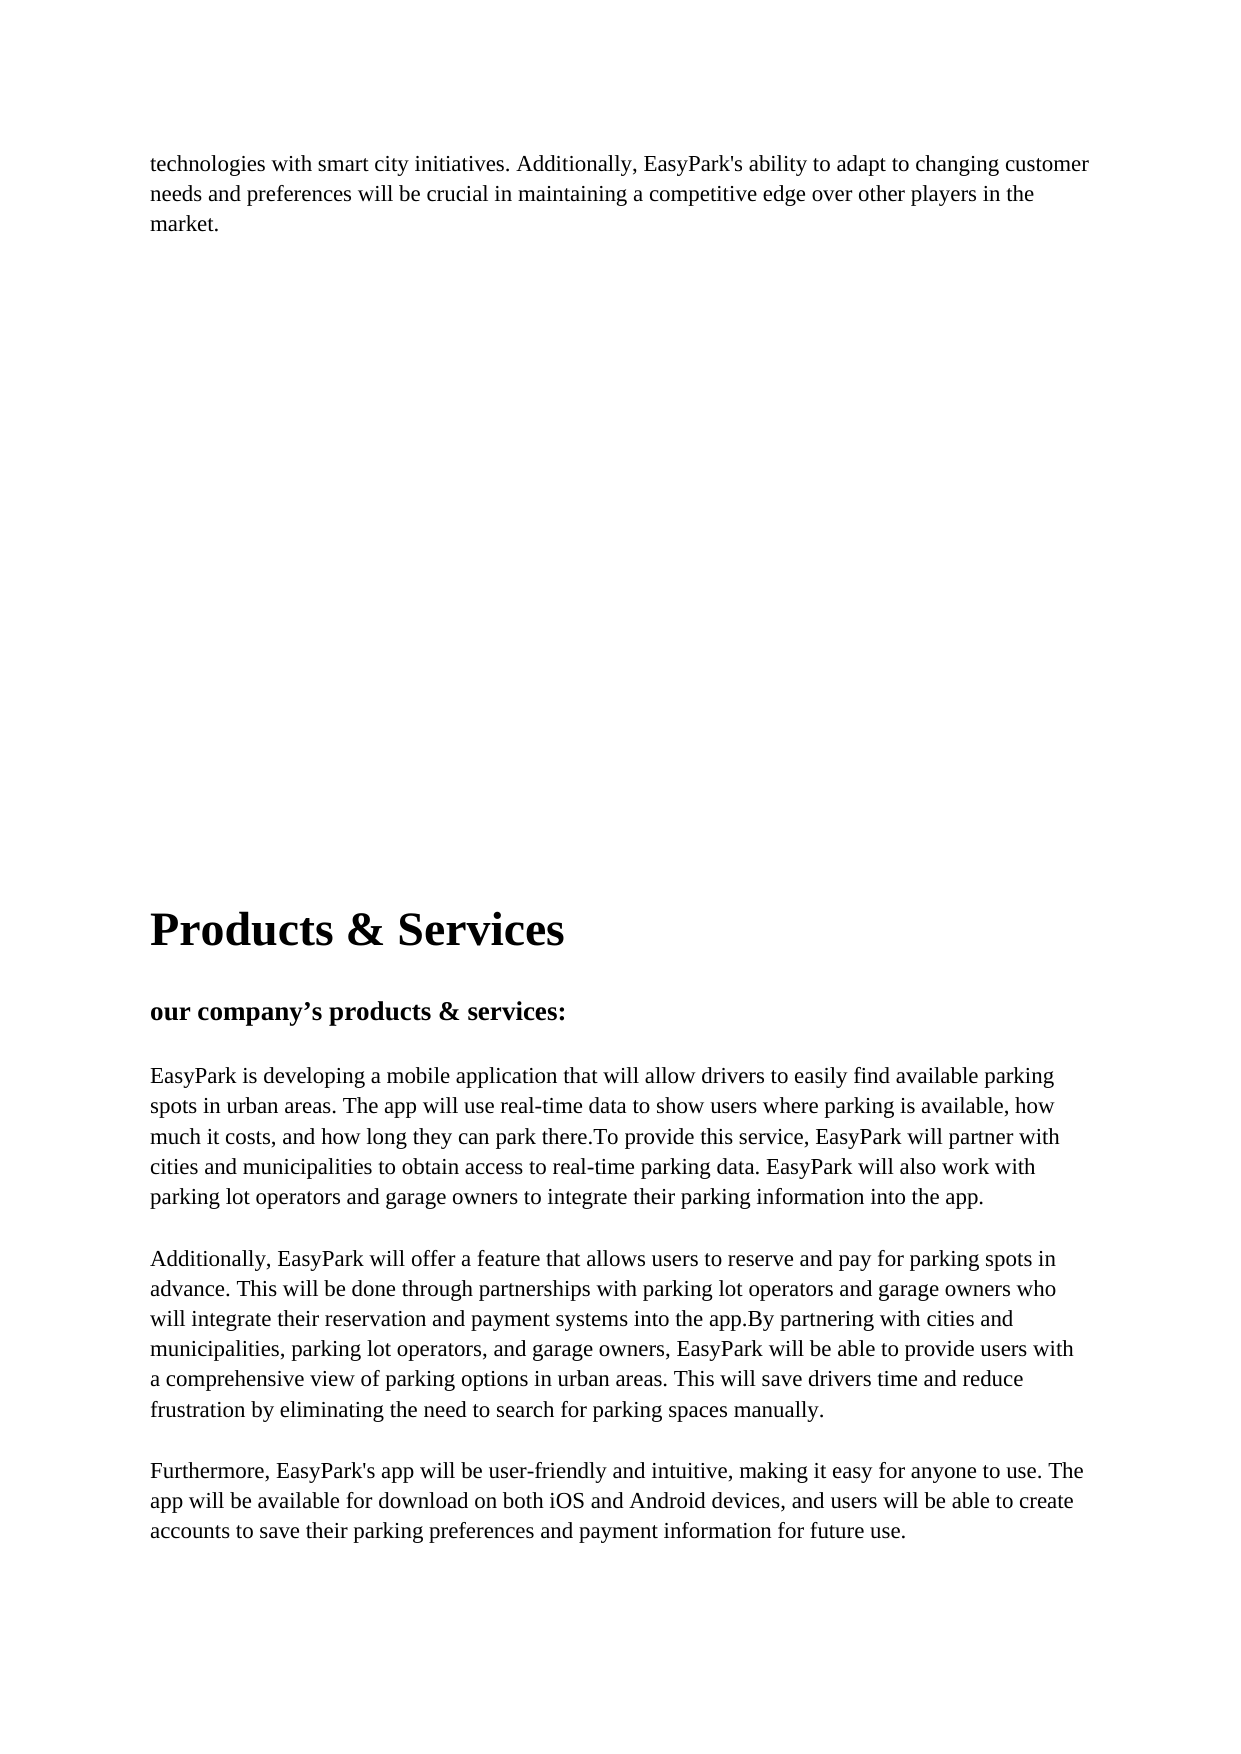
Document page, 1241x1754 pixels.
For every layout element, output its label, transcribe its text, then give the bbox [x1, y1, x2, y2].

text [150, 150, 1090, 237]
text Furthermore, EasyPark's app will be user-friendly and intuitive, making it easy for anyone to use. The app will be available for download on both iOS and Android devices, and users will be able to create accounts to save their parking preferences and payment information for future use. [150, 1457, 1090, 1544]
text our company’s products & services: [150, 995, 1013, 1027]
text Additionally, EasyPark will offer a feature that allows users to reserve and pay for parking spots in advance. This will be done through partnerships with parking lot operators and garage owners who will integrate their reservation and payment systems into the app.By partnering with cities and municipalities, parking lot operators, and garage owners, EasyPark will be able to provide users with a comprehensive view of parking options in urban areas. This will save drivers time and reduce frustration by eliminating the need to search for parking spaces manually. [150, 1245, 1090, 1422]
text Products & Services [150, 901, 1090, 956]
text EasyPark is developing a mobile application that will allow drivers to easily find available parking spots in urban areas. The app will use real-time data to show users where parking is available, how much it costs, and how long they can park there.To provide this service, EasyPark will partner with cities and municipalities to obtain access to real-time parking data. EasyPark will also work with parking lot operators and garage owners to integrate their parking information into the app. [150, 1062, 1090, 1209]
